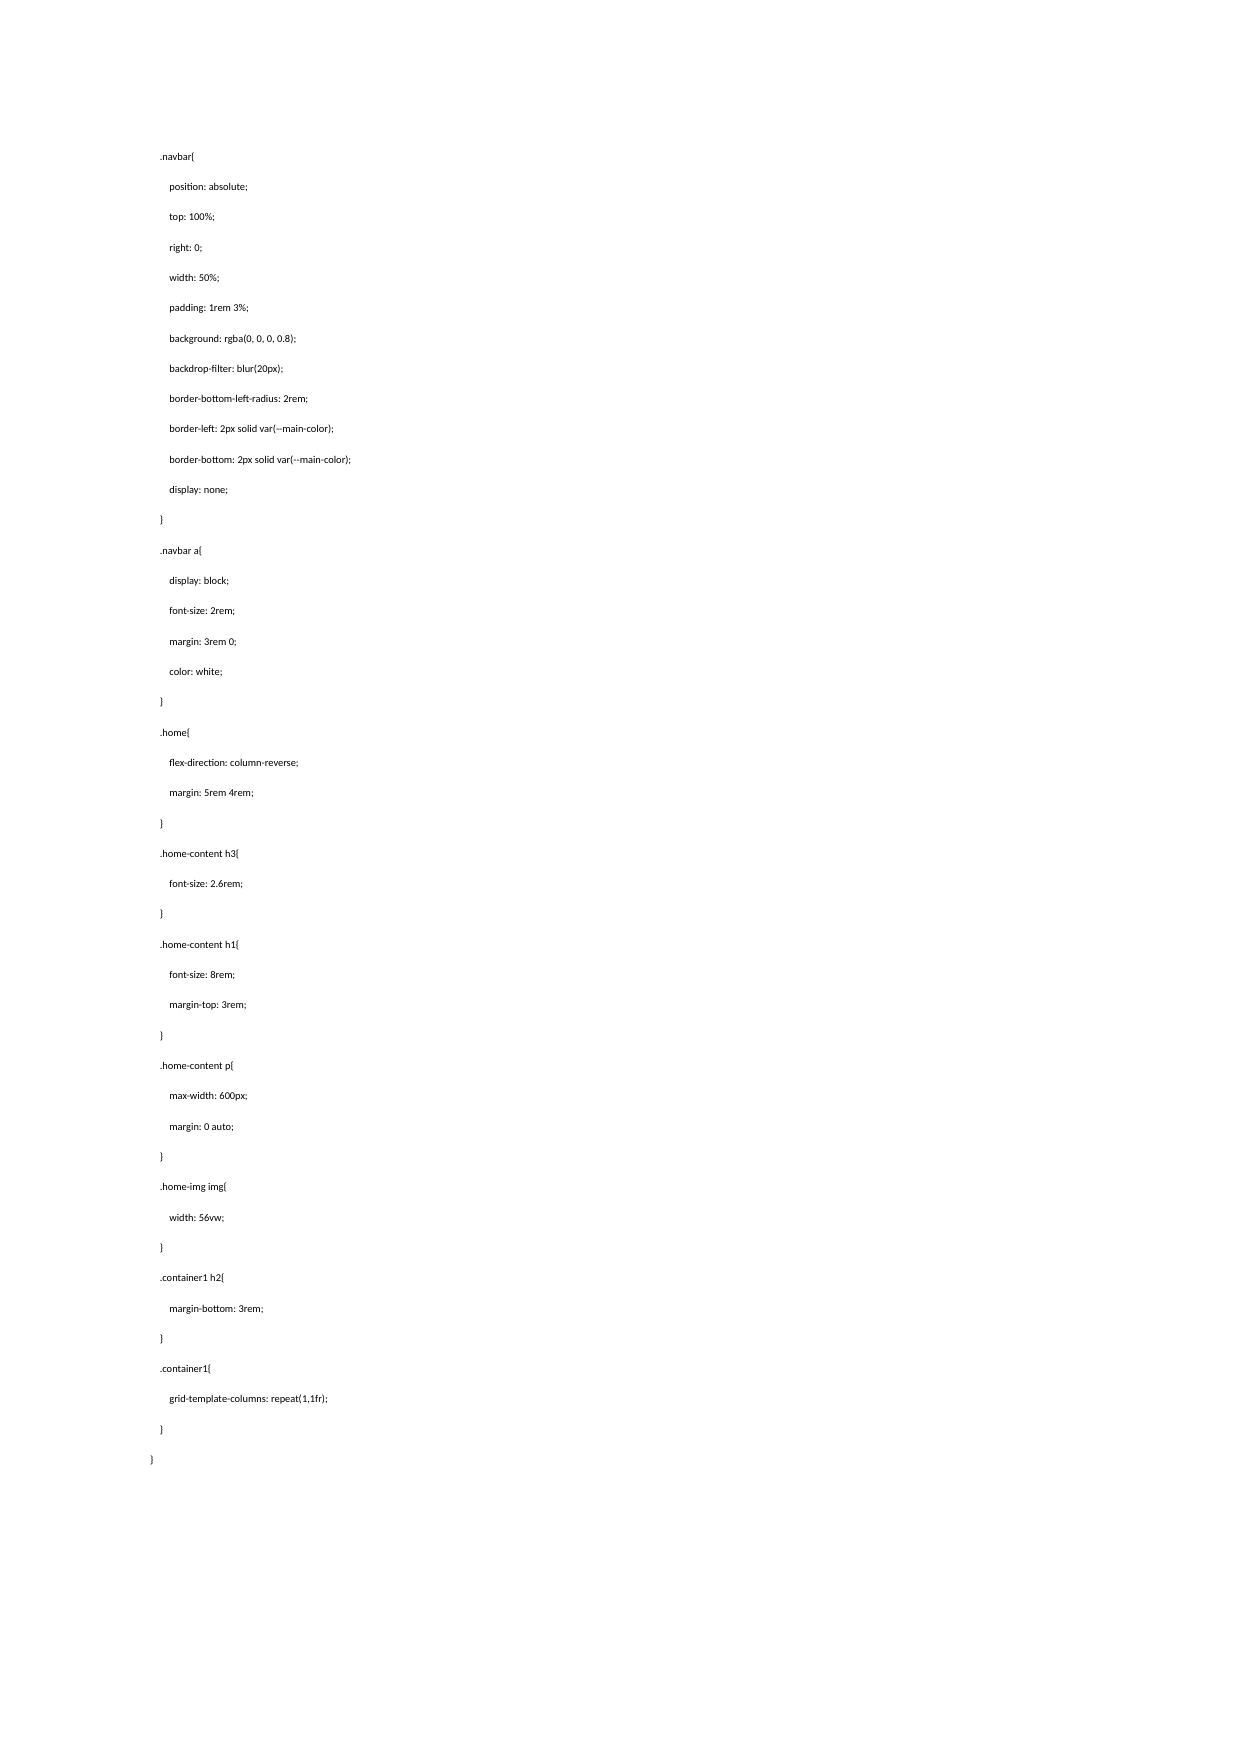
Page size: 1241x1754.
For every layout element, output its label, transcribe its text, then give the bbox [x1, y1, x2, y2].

text .home-content h1{ [150, 938, 1090, 951]
text flex-direction: column-reverse; [150, 756, 1090, 769]
text border-bottom-left-radius: 2rem; [150, 392, 1090, 405]
text font-size: 8rem; [150, 968, 1090, 981]
text margin: 3rem 0; [150, 635, 1090, 648]
text .navbar{ [150, 150, 1090, 163]
text border-left: 2px solid var(--main-color); [150, 423, 1090, 436]
text font-size: 2.6rem; [150, 877, 1090, 890]
text .home-content p{ [150, 1059, 1090, 1072]
text .navbar a{ [150, 544, 1090, 557]
text } [150, 1332, 1090, 1345]
text display: block; [150, 574, 1090, 587]
text color: white; [150, 665, 1090, 678]
text } [150, 1241, 1090, 1254]
text } [150, 1150, 1090, 1163]
text position: absolute; [150, 180, 1090, 193]
text .container1{ [150, 1362, 1090, 1375]
text margin: 0 auto; [150, 1120, 1090, 1133]
text } [150, 1029, 1090, 1042]
text border-bottom: 2px solid var(--main-color); [150, 453, 1090, 466]
text .home{ [150, 726, 1090, 739]
text display: none; [150, 483, 1090, 496]
text } [150, 908, 1090, 921]
text backdrop-filter: blur(20px); [150, 362, 1090, 375]
text } [150, 1453, 1090, 1466]
text width: 50%; [150, 271, 1090, 284]
text .home-content h3{ [150, 847, 1090, 860]
text width: 56vw; [150, 1211, 1090, 1224]
text grid-template-columns: repeat(1,1fr); [150, 1393, 1090, 1406]
text } [150, 1423, 1090, 1436]
text right: 0; [150, 241, 1090, 254]
